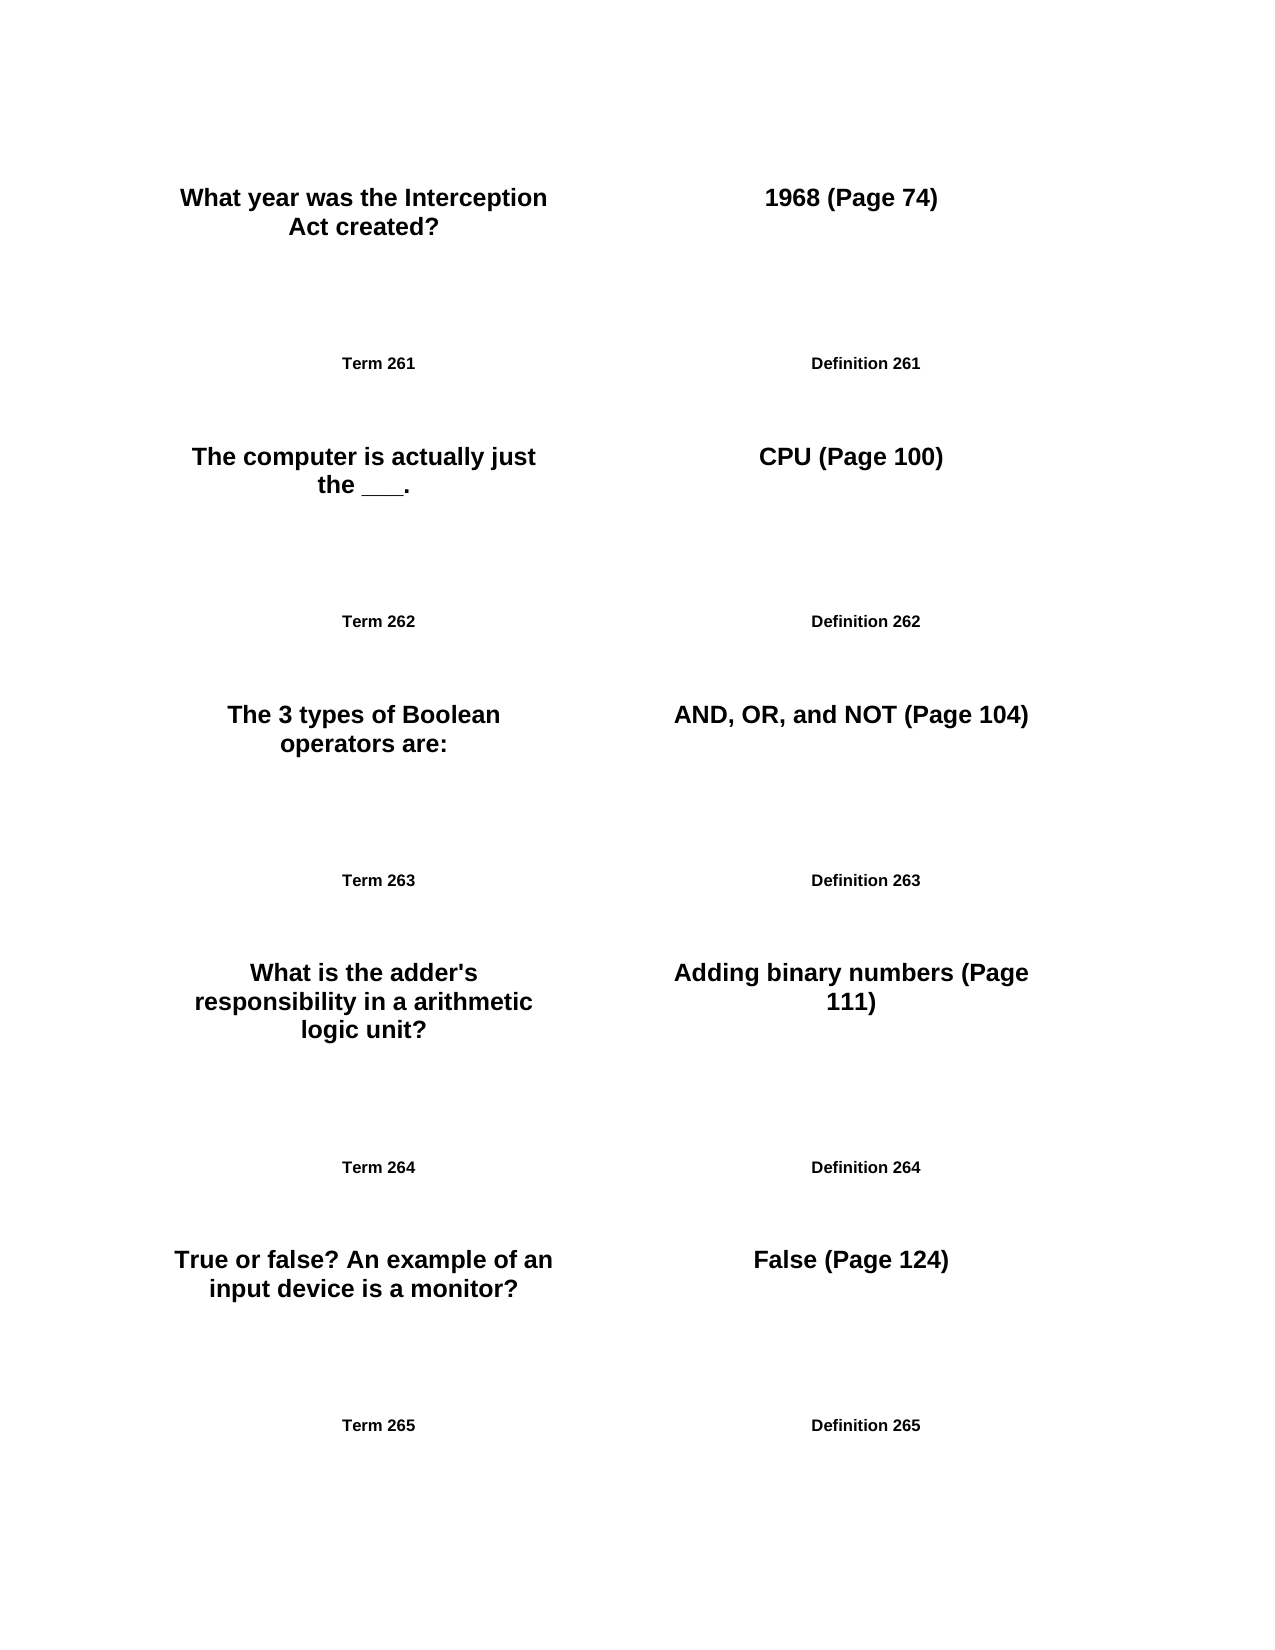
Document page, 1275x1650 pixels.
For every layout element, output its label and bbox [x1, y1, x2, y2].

table_header [626, 816, 1114, 1078]
table_header [139, 1103, 626, 1336]
table_header [139, 299, 626, 533]
table_header [626, 1103, 1114, 1336]
table_header [626, 299, 1114, 533]
table_header [139, 150, 626, 274]
table_header [139, 816, 626, 1078]
table_header [626, 558, 1114, 791]
table_header [626, 150, 1114, 274]
table_header [139, 558, 626, 791]
table_header [626, 1361, 1114, 1458]
table_header [139, 1361, 626, 1458]
